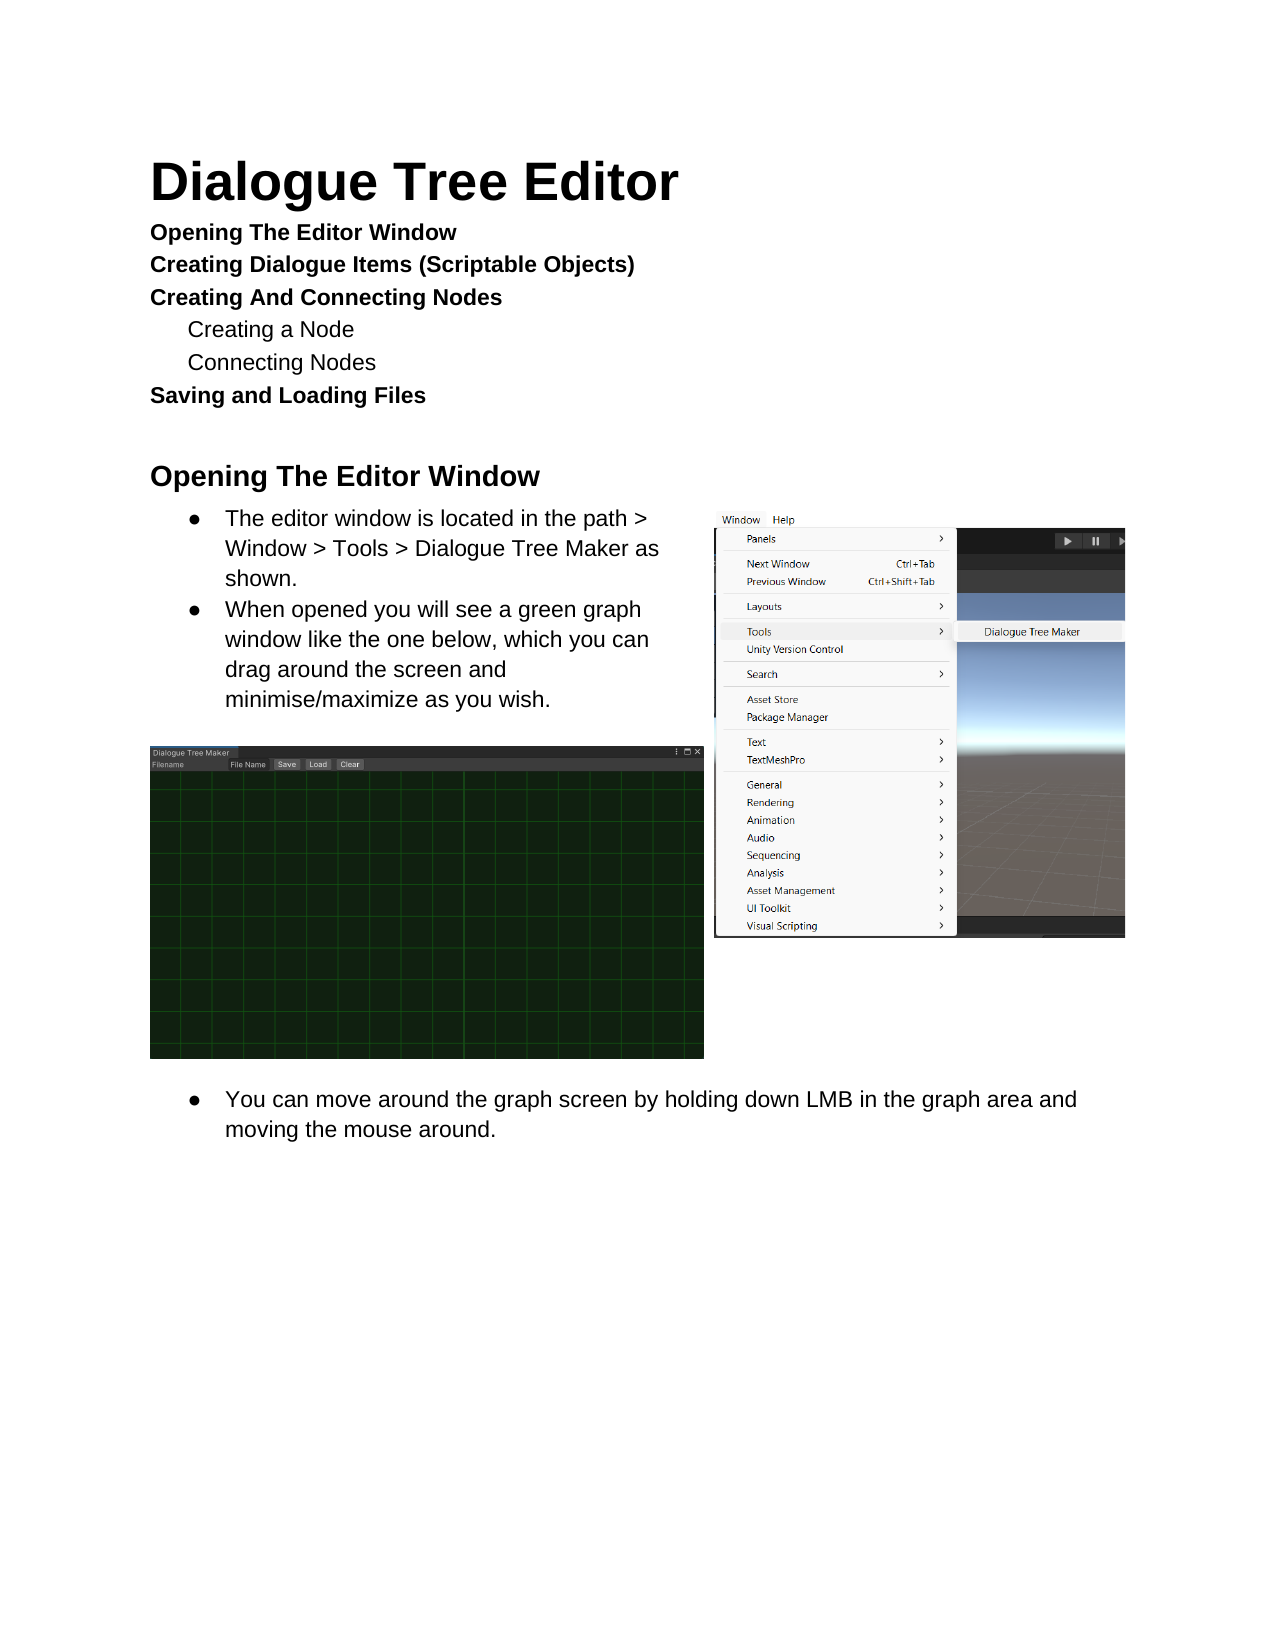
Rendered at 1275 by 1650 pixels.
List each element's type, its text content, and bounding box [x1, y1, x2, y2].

title Dialogue Tree Editor [150, 150, 1125, 212]
picture [714, 511, 1125, 938]
subtitle Opening The Editor Window [150, 459, 1125, 492]
list The editor window is located in the path > Window > Tools > Dialogue Tree Maker as shown. [187, 505, 1125, 592]
picture [150, 746, 704, 1059]
list When opened you will see a green graph window like the one below, which you can drag around the screen and minimise/maximize as you wish. [187, 596, 714, 713]
